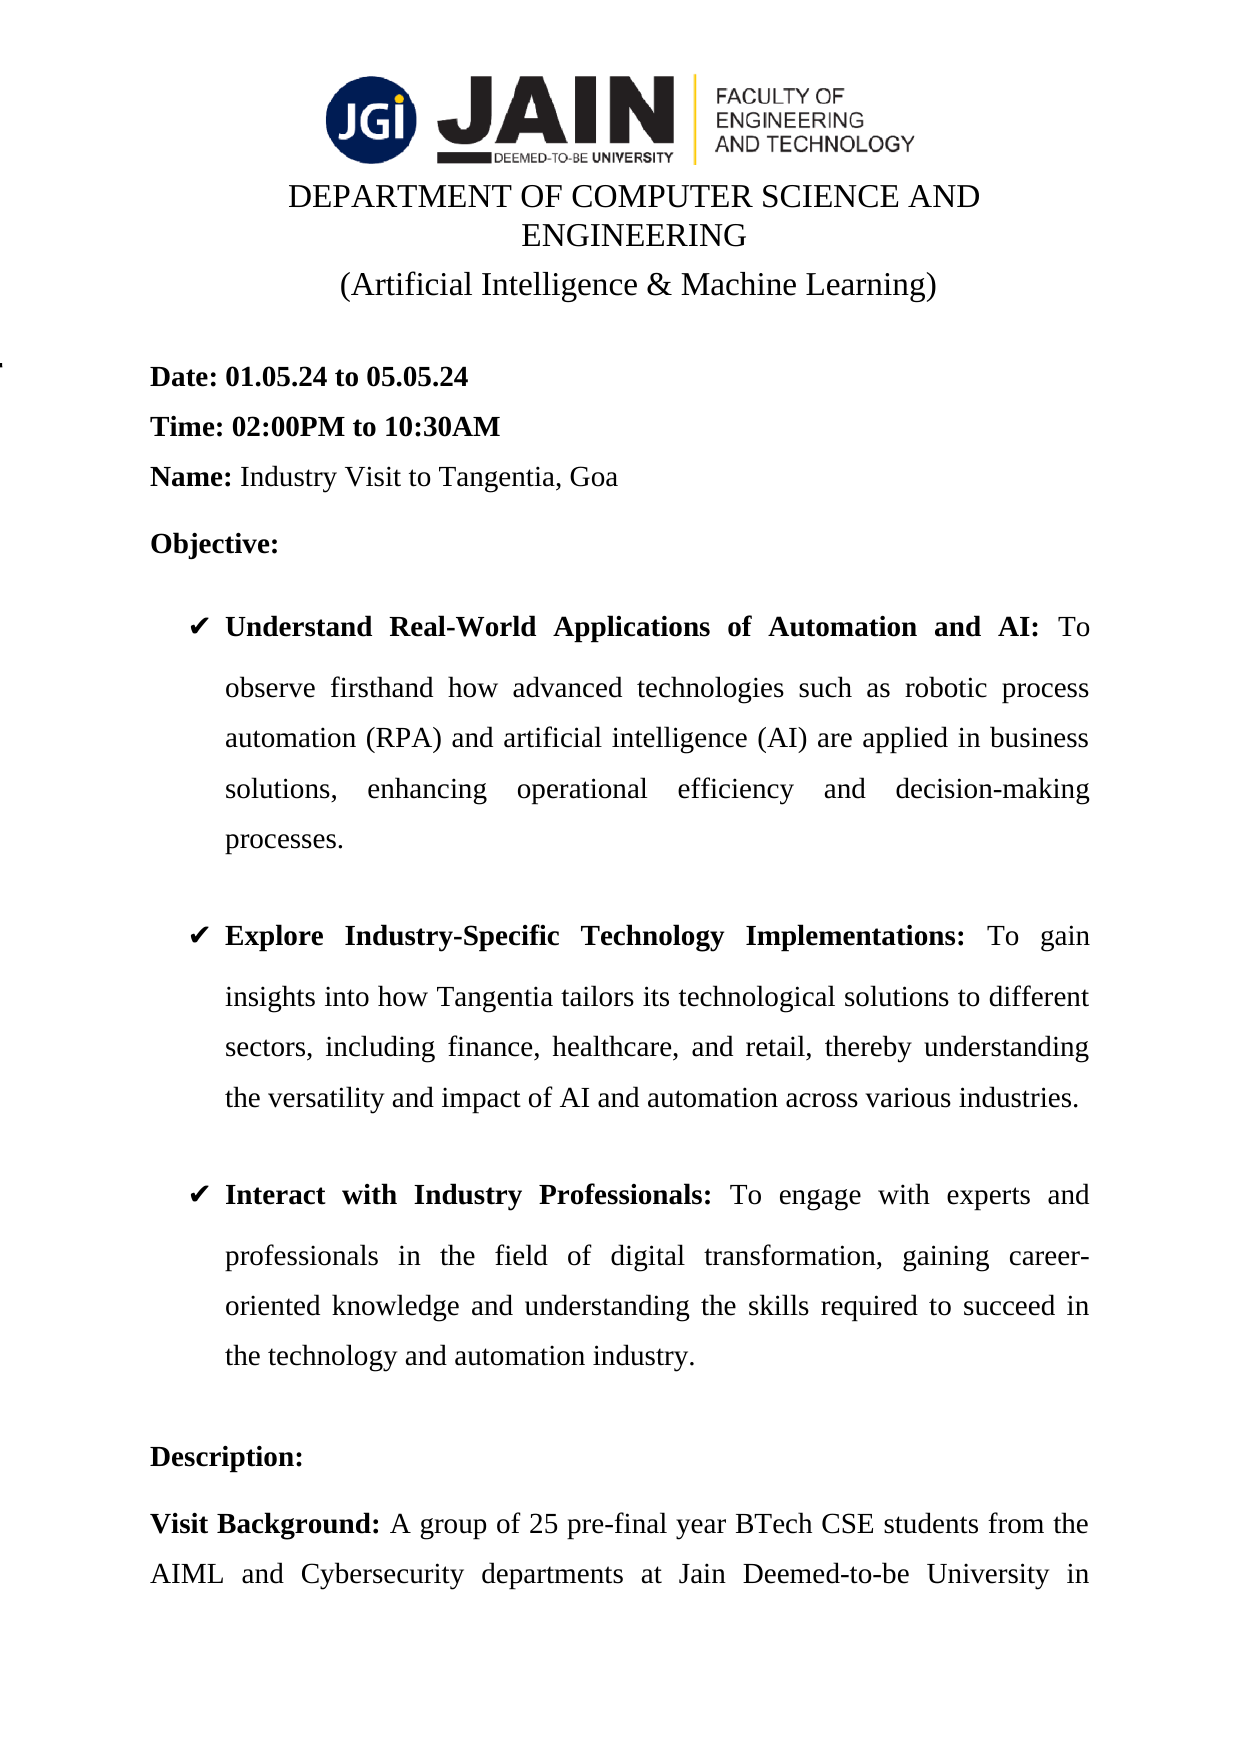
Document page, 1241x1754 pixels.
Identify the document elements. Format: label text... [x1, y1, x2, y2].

text Time: 02:00PM to 10:30AM [150, 409, 1090, 443]
list Explore Industry-Specific Technology Implementations: To gain insights into how Tangentia tailors its technological solutions to different sectors, including finance, healthcare, and retail, thereby understanding the versatility and impact of AI and automation across various industries. [187, 903, 1090, 1113]
list Understand Real-World Applications of Automation and AI: To observe firsthand how advanced technologies such as robotic process automation (RPA) and artificial intelligence (AI) are applied in business solutions, enhancing operational efficiency and decision-making processes. [187, 593, 1090, 854]
picture [325, 73, 915, 165]
text Name: Industry Visit to Tangentia, Goa [150, 459, 1090, 493]
text Date: 01.05.24 to 05.05.24 [150, 359, 1090, 392]
text Objective: [150, 527, 1090, 560]
text Description: [150, 1439, 1090, 1473]
list Interact with Industry Professionals: To engage with experts and professionals in the field of digital transformation, gaining career-oriented knowledge and understanding the skills required to succeed in the technology and automation industry. [187, 1161, 1090, 1372]
